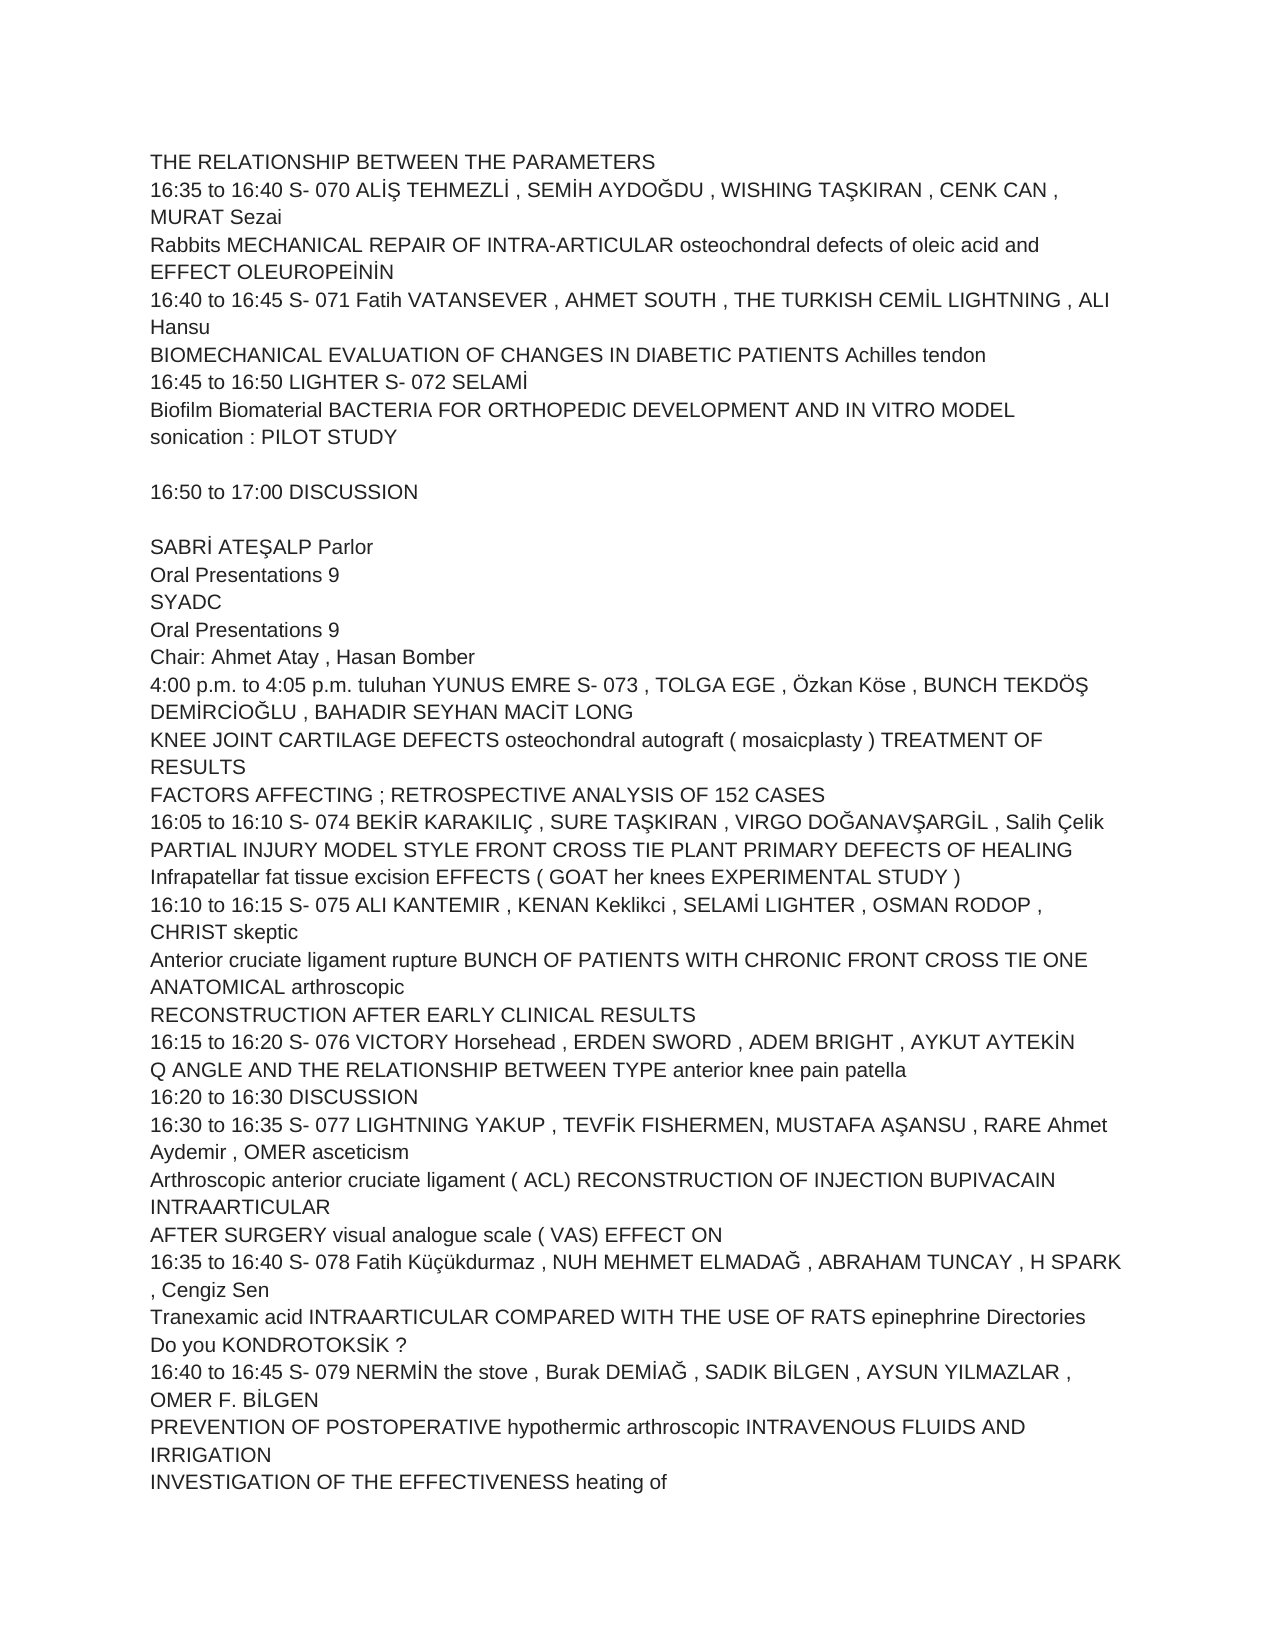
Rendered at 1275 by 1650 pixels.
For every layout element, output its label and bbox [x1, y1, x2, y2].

text [150, 150, 1125, 1494]
